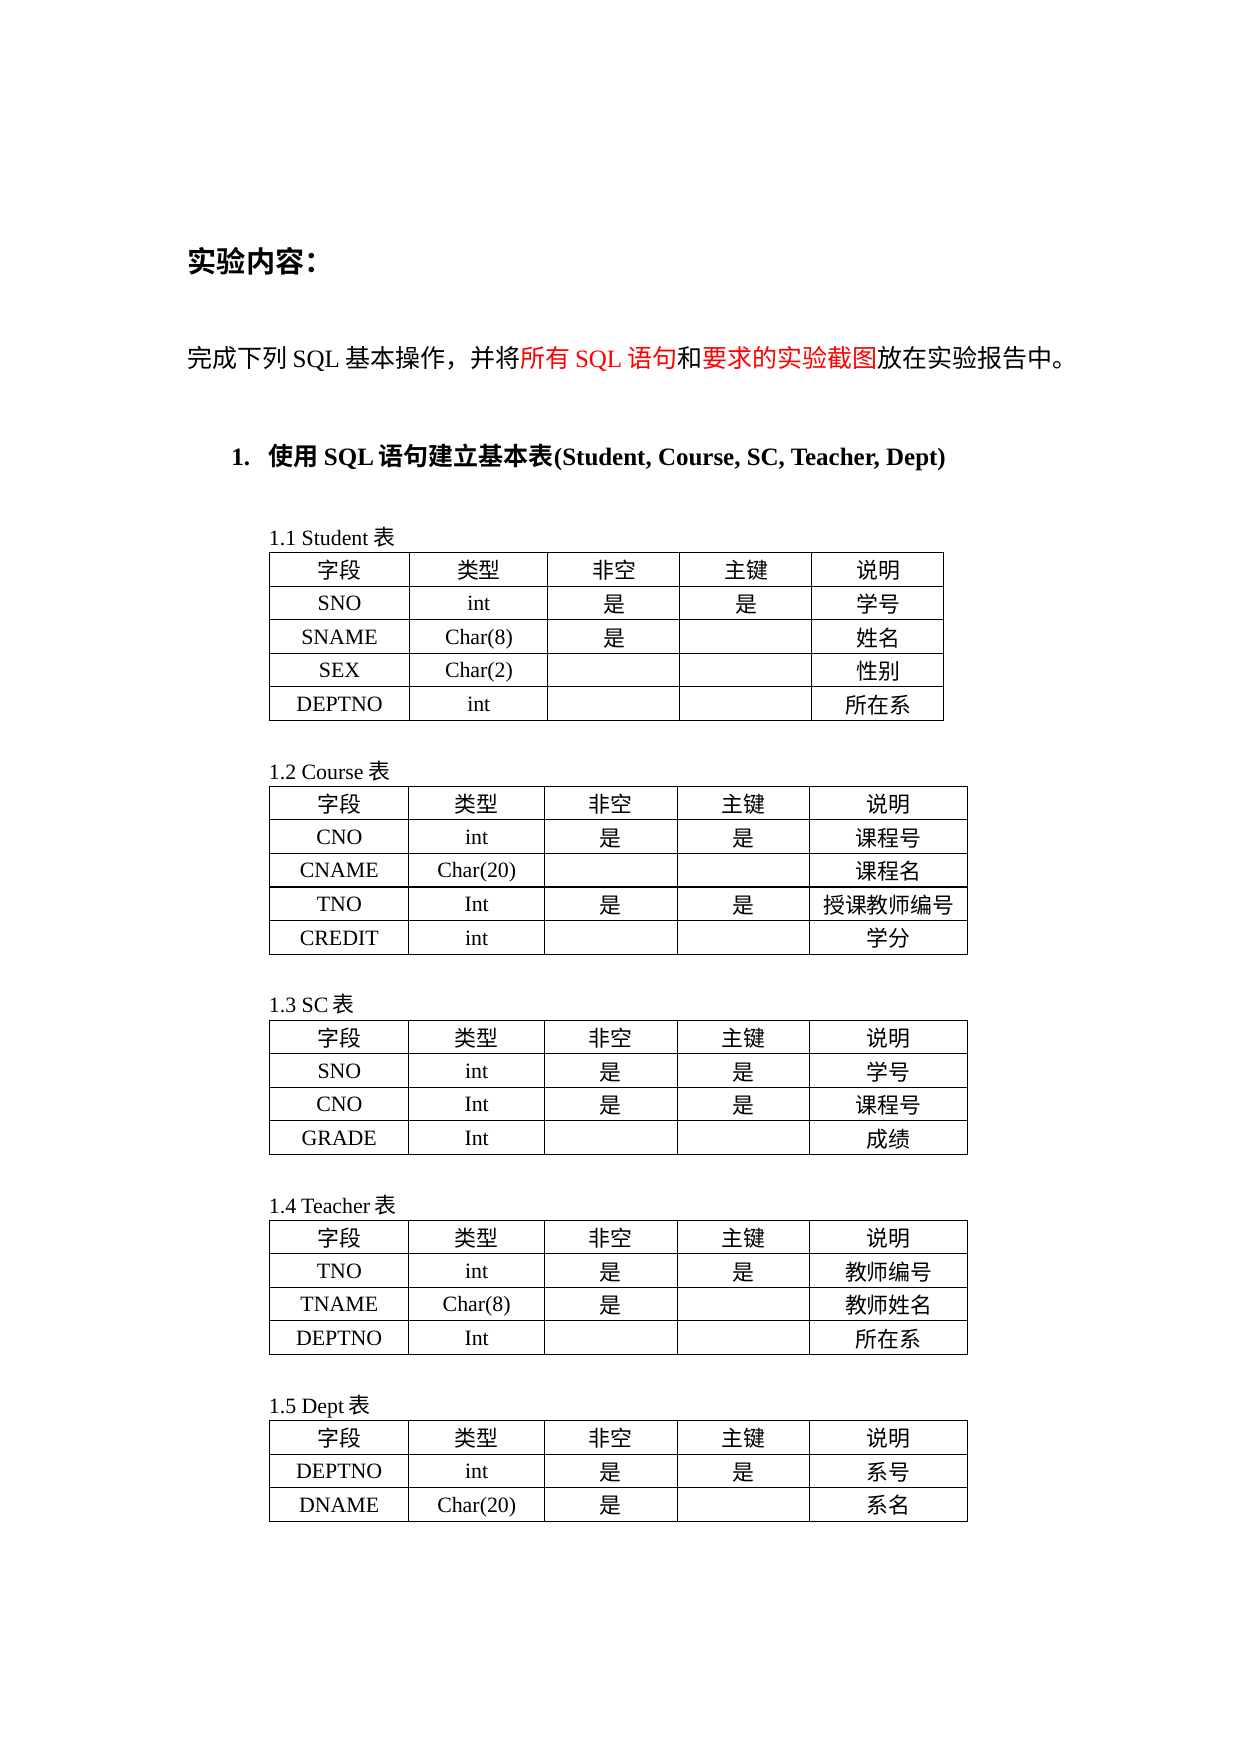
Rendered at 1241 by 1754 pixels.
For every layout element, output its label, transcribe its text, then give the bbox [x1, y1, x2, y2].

table_cell int [409, 1254, 544, 1287]
table_cell int [409, 921, 544, 953]
table_cell 是 [545, 820, 677, 853]
table_cell 是 [678, 1054, 809, 1087]
list 1.3 SC表 [269, 987, 1053, 1019]
table_cell 课程名 [810, 854, 967, 886]
table_cell 是 [678, 1254, 809, 1287]
table_cell 所在系 [810, 1321, 967, 1354]
table_header 主键 [678, 1021, 809, 1053]
table_header 字段 [270, 787, 408, 819]
table_header 字段 [270, 1421, 408, 1453]
table_cell Char(8) [409, 1288, 544, 1320]
table_cell CNO [270, 1088, 408, 1120]
table_header 主键 [678, 1421, 809, 1453]
table_header 类型 [409, 1221, 544, 1253]
table_cell 是 [545, 1054, 677, 1087]
table_cell 是 [548, 587, 679, 619]
table_cell [678, 921, 809, 953]
table_header 主键 [678, 1221, 809, 1253]
list 1.5 Dept表 [269, 1387, 1053, 1420]
table_cell 授课教师编号 [810, 888, 967, 920]
table_cell Int [409, 1321, 544, 1354]
table_cell [548, 687, 679, 720]
table_cell TNAME [270, 1288, 408, 1320]
table_header 非空 [545, 1421, 677, 1453]
table_cell 是 [545, 1455, 677, 1487]
table_cell 是 [545, 888, 677, 920]
table_cell Char(2) [410, 654, 547, 686]
table_header 非空 [548, 553, 679, 586]
table_header 非空 [545, 1021, 677, 1053]
table_cell 系名 [810, 1488, 967, 1521]
list 使用SQL语句建立基本表(Student, Course, SC, Teacher, Dept) [231, 422, 1053, 487]
table_cell int [409, 1455, 544, 1487]
table_header 字段 [270, 553, 409, 586]
table_cell [678, 1321, 809, 1354]
table_cell Int [409, 1088, 544, 1120]
table_cell 是 [545, 1488, 677, 1521]
table_cell SNO [270, 1054, 408, 1087]
table_cell 所在系 [812, 687, 943, 720]
table_header 说明 [810, 787, 967, 819]
table_cell [545, 854, 677, 886]
table_cell [678, 1288, 809, 1320]
table_cell [678, 854, 809, 886]
table_cell 学分 [810, 921, 967, 953]
table_cell SEX [270, 654, 409, 686]
table_cell 成绩 [810, 1121, 967, 1154]
table_cell int [409, 820, 544, 853]
table_header 类型 [409, 1421, 544, 1453]
table_cell int [410, 687, 547, 720]
table_cell [680, 654, 811, 686]
table_cell [548, 654, 679, 686]
table_cell 姓名 [812, 620, 943, 653]
table_header 字段 [270, 1221, 408, 1253]
table_header 类型 [410, 553, 547, 586]
table_cell Int [409, 1121, 544, 1154]
table_cell 是 [545, 1254, 677, 1287]
table_header 类型 [409, 787, 544, 819]
table_cell 是 [678, 1088, 809, 1120]
table_cell Char(8) [410, 620, 547, 653]
table_header 非空 [545, 1221, 677, 1253]
table_cell SNAME [270, 620, 409, 653]
table_cell TNO [270, 1254, 408, 1287]
list 1.2 Course表 [269, 753, 1053, 786]
table_cell 是 [548, 620, 679, 653]
table_cell CREDIT [270, 921, 408, 953]
table_cell [545, 1121, 677, 1154]
table_cell 是 [678, 820, 809, 853]
table_cell DEPTNO [270, 687, 409, 720]
table_cell 是 [678, 888, 809, 920]
table_cell DEPTNO [270, 1321, 408, 1354]
table_cell 学号 [812, 587, 943, 619]
table_header 说明 [810, 1021, 967, 1053]
table_cell CNAME [270, 854, 408, 886]
text 实验内容： [187, 227, 1053, 292]
table_cell 教师编号 [810, 1254, 967, 1287]
table_cell Int [409, 888, 544, 920]
table_cell GRADE [270, 1121, 408, 1154]
table_cell int [409, 1054, 544, 1087]
table_cell 是 [545, 1088, 677, 1120]
table_cell [680, 620, 811, 653]
table_cell DNAME [270, 1488, 408, 1521]
table_cell [545, 1321, 677, 1354]
table_header 说明 [812, 553, 943, 586]
table_cell 学号 [810, 1054, 967, 1087]
table_cell [545, 921, 677, 953]
table_cell DEPTNO [270, 1455, 408, 1487]
table_cell [678, 1121, 809, 1154]
table_header 主键 [678, 787, 809, 819]
table_cell 是 [545, 1288, 677, 1320]
table_cell 系号 [810, 1455, 967, 1487]
table_header 说明 [810, 1421, 967, 1453]
table_cell int [410, 587, 547, 619]
table_header 说明 [810, 1221, 967, 1253]
table_cell Char(20) [409, 1488, 544, 1521]
table_header 主键 [680, 553, 811, 586]
list 1.1 Student表 [269, 519, 1053, 552]
table_header 字段 [270, 1021, 408, 1053]
table_cell 课程号 [810, 1088, 967, 1120]
table_header 类型 [409, 1021, 544, 1053]
text 完成下列SQL基本操作，并将所有SQL语句和要求的实验截图放在实验报告中。 [187, 324, 1053, 389]
table_cell 是 [680, 587, 811, 619]
table_cell Char(20) [409, 854, 544, 886]
table_cell CNO [270, 820, 408, 853]
table_cell 性别 [812, 654, 943, 686]
table_cell 是 [678, 1455, 809, 1487]
list 1.4 Teacher表 [269, 1187, 1053, 1220]
table_cell 课程号 [810, 820, 967, 853]
table_cell [678, 1488, 809, 1521]
table_cell SNO [270, 587, 409, 619]
table_cell TNO [270, 888, 408, 920]
table_header 非空 [545, 787, 677, 819]
table_cell [680, 687, 811, 720]
table_cell 教师姓名 [810, 1288, 967, 1320]
